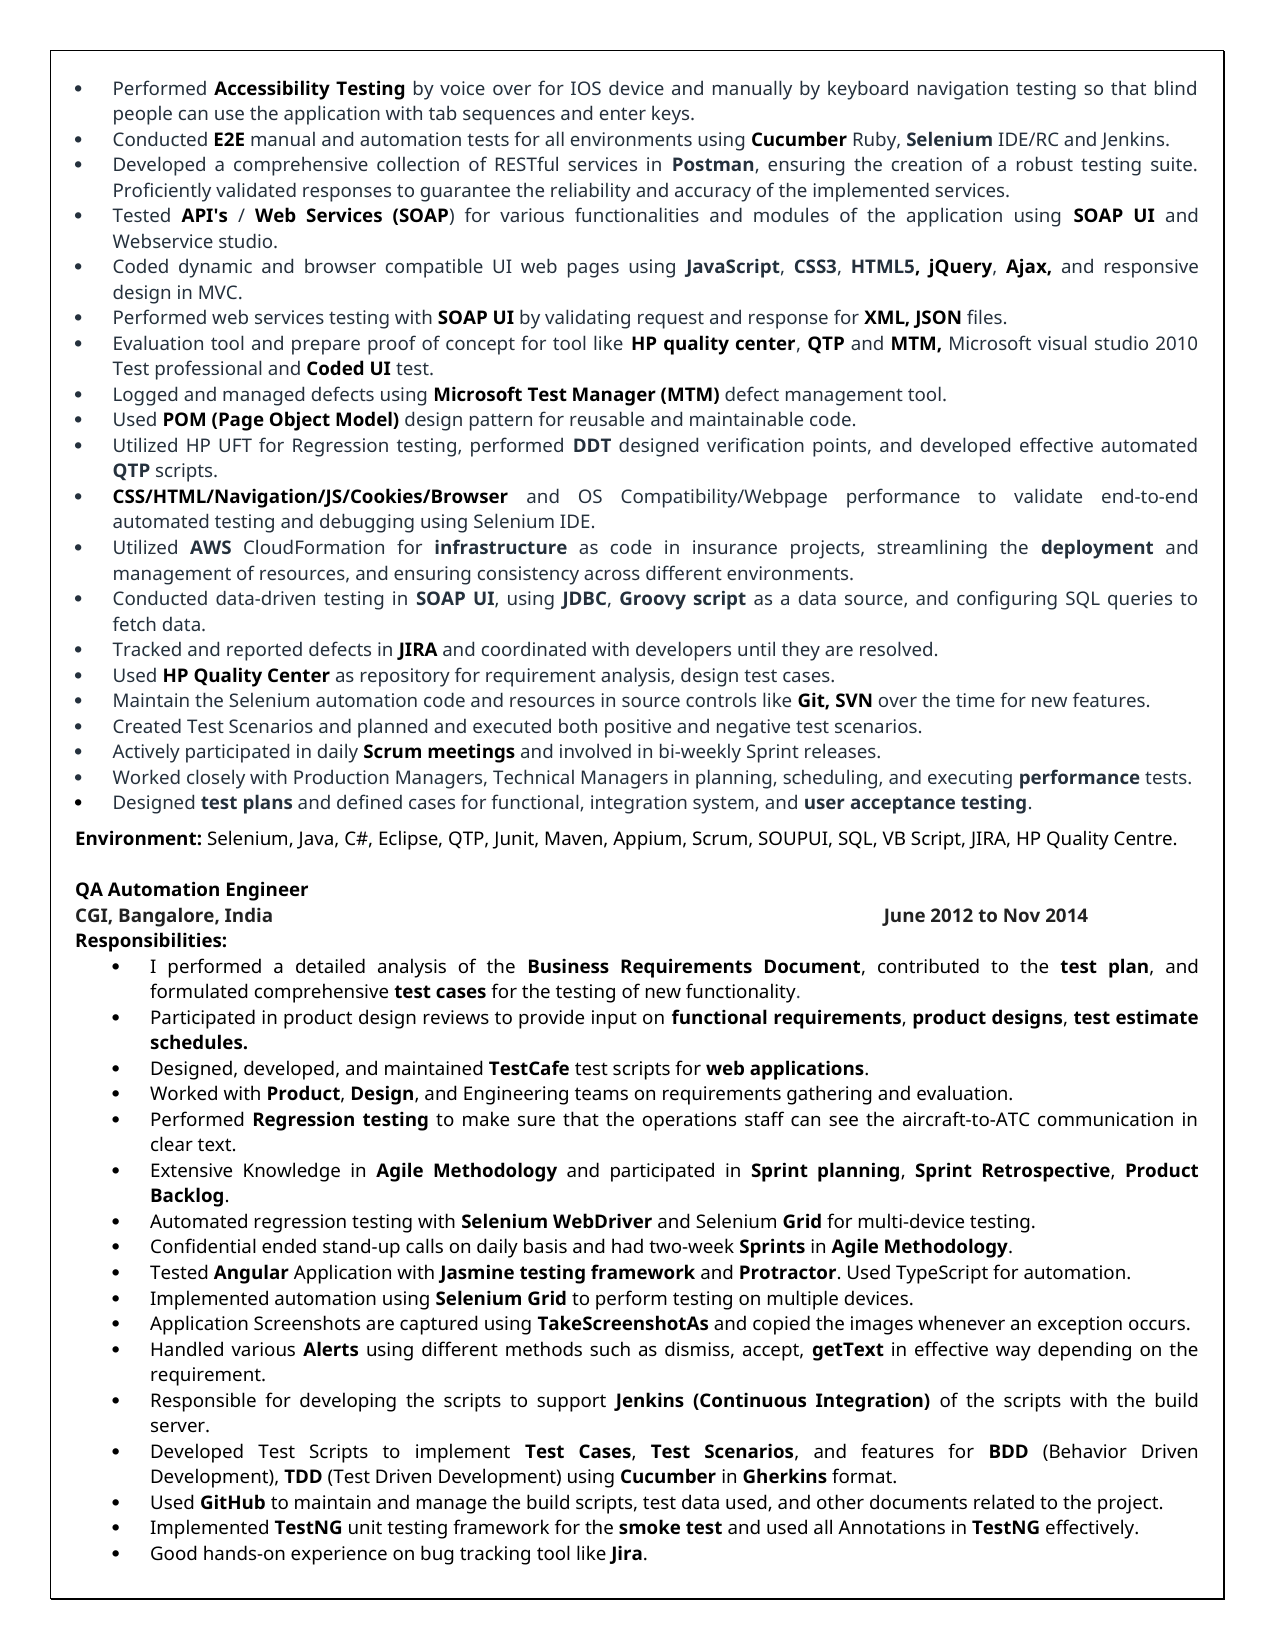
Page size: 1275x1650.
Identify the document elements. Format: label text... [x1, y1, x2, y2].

list Conducted data-driven testing in SOAP UI, using JDBC, Groovy script as a data source, and configuring SQL queries to fetch data. [75, 585, 1199, 636]
list Responsible for developing the scripts to support Jenkins (Continuous Integration) of the scripts with the build server. [112, 1387, 1199, 1438]
list Actively participated in daily Scrum meetings and involved in bi-weekly Sprint releases. [75, 738, 1199, 764]
list Designed, developed, and maintained TestCafe test scripts for web applications. [112, 1055, 1199, 1081]
list Tested API's / Web Services (SOAP) for various functionalities and modules of the application using SOAP UI and Webservice studio. [75, 203, 1199, 254]
list Implemented TestNG unit testing framework for the smoke test and used all Annotations in TestNG effectively. [112, 1514, 1199, 1540]
list Used HP Quality Center as repository for requirement analysis, design test cases. [75, 662, 1199, 687]
list Conducted E2E manual and automation tests for all environments using Cucumber Ruby, Selenium IDE/RC and Jenkins. [75, 126, 1199, 152]
list Utilized HP UFT for Regression testing, performed DDT designed verification points, and developed effective automated QTP scripts. [75, 432, 1199, 483]
text Environment: Selenium, Java, C#, Eclipse, QTP, Junit, Maven, Appium, Scrum, SOUPUI, SQL, VB Script, JIRA, HP Quality Centre. [75, 826, 1199, 851]
list Developed Test Scripts to implement Test Cases, Test Scenarios, and features for BDD (Behavior Driven Development), TDD (Test Driven Development) using Cucumber in Gherkins format. [112, 1438, 1199, 1489]
list Utilized AWS CloudFormation for infrastructure as code in insurance projects, streamlining the deployment and management of resources, and ensuring consistency across different environments. [75, 534, 1199, 585]
list Evaluation tool and prepare proof of concept for tool like HP quality center, QTP and MTM, Microsoft visual studio 2010 Test professional and Coded UI test. [75, 330, 1199, 381]
text QA Automation Engineer [75, 877, 1199, 902]
list Participated in product design reviews to provide input on functional requirements, product designs, test estimate schedules. [112, 1004, 1199, 1055]
list Extensive Knowledge in Agile Methodology and participated in Sprint planning, Sprint Retrospective, Product Backlog. [112, 1157, 1199, 1208]
list Designed test plans and defined cases for functional, integration system, and user acceptance testing. [75, 789, 1199, 815]
list Created Test Scenarios and planned and executed both positive and negative test scenarios. [75, 713, 1199, 738]
list Automated regression testing with Selenium WebDriver and Selenium Grid for multi-device testing. [112, 1208, 1199, 1234]
list Implemented automation using Selenium Grid to perform testing on multiple devices. [112, 1285, 1199, 1310]
list Used GitHub to maintain and manage the build scripts, test data used, and other documents related to the project. [112, 1489, 1199, 1514]
list Performed web services testing with SOAP UI by validating request and response for XML, JSON files. [75, 305, 1199, 330]
list I performed a detailed analysis of the Business Requirements Document, contributed to the test plan, and formulated comprehensive test cases for the testing of new functionality. [112, 953, 1199, 1004]
list Worked with Product, Design, and Engineering teams on requirements gathering and evaluation. [112, 1081, 1199, 1106]
list Used POM (Page Object Model) design pattern for reusable and maintainable code. [75, 407, 1199, 432]
list Performed Regression testing to make sure that the operations staff can see the aircraft-to-ATC communication in clear text. [112, 1106, 1199, 1157]
list Tracked and reported defects in JIRA and coordinated with developers until they are resolved. [75, 636, 1199, 662]
list Performed Accessibility Testing by voice over for IOS device and manually by keyboard navigation testing so that blind people can use the application with tab sequences and enter keys. [75, 75, 1199, 126]
list Confidential ended stand-up calls on daily basis and had two-week Sprints in Agile Methodology. [112, 1234, 1199, 1259]
list Worked closely with Production Managers, Technical Managers in planning, scheduling, and executing performance tests. [75, 764, 1199, 789]
list Good hands-on experience on bug tracking tool like Jira. [112, 1540, 1199, 1566]
list Tested Angular Application with Jasmine testing framework and Protractor. Used TypeScript for automation. [112, 1259, 1199, 1285]
list Coded dynamic and browser compatible UI web pages using JavaScript, CSS3, HTML5, jQuery, Ajax, and responsive design in MVC. [75, 254, 1199, 305]
list CSS/HTML/Navigation/JS/Cookies/Browser and OS Compatibility/Webpage performance to validate end-to-end automated testing and debugging using Selenium IDE. [75, 483, 1199, 534]
list Maintain the Selenium automation code and resources in source controls like Git, SVN over the time for new features. [75, 687, 1199, 713]
text CGI, Bangalore, India June 2012 to Nov 2014 [75, 902, 1199, 928]
list Developed a comprehensive collection of RESTful services in Postman, ensuring the creation of a robust testing suite. Proficiently validated responses to guarantee the reliability and accuracy of the implemented services. [75, 152, 1199, 203]
list Application Screenshots are captured using TakeScreenshotAs and copied the images whenever an exception occurs. [112, 1310, 1199, 1336]
text Responsibilities: [75, 928, 1199, 953]
list Handled various Alerts using different methods such as dismiss, accept, getText in effective way depending on the requirement. [112, 1336, 1199, 1387]
list Logged and managed defects using Microsoft Test Manager (MTM) defect management tool. [75, 381, 1199, 407]
